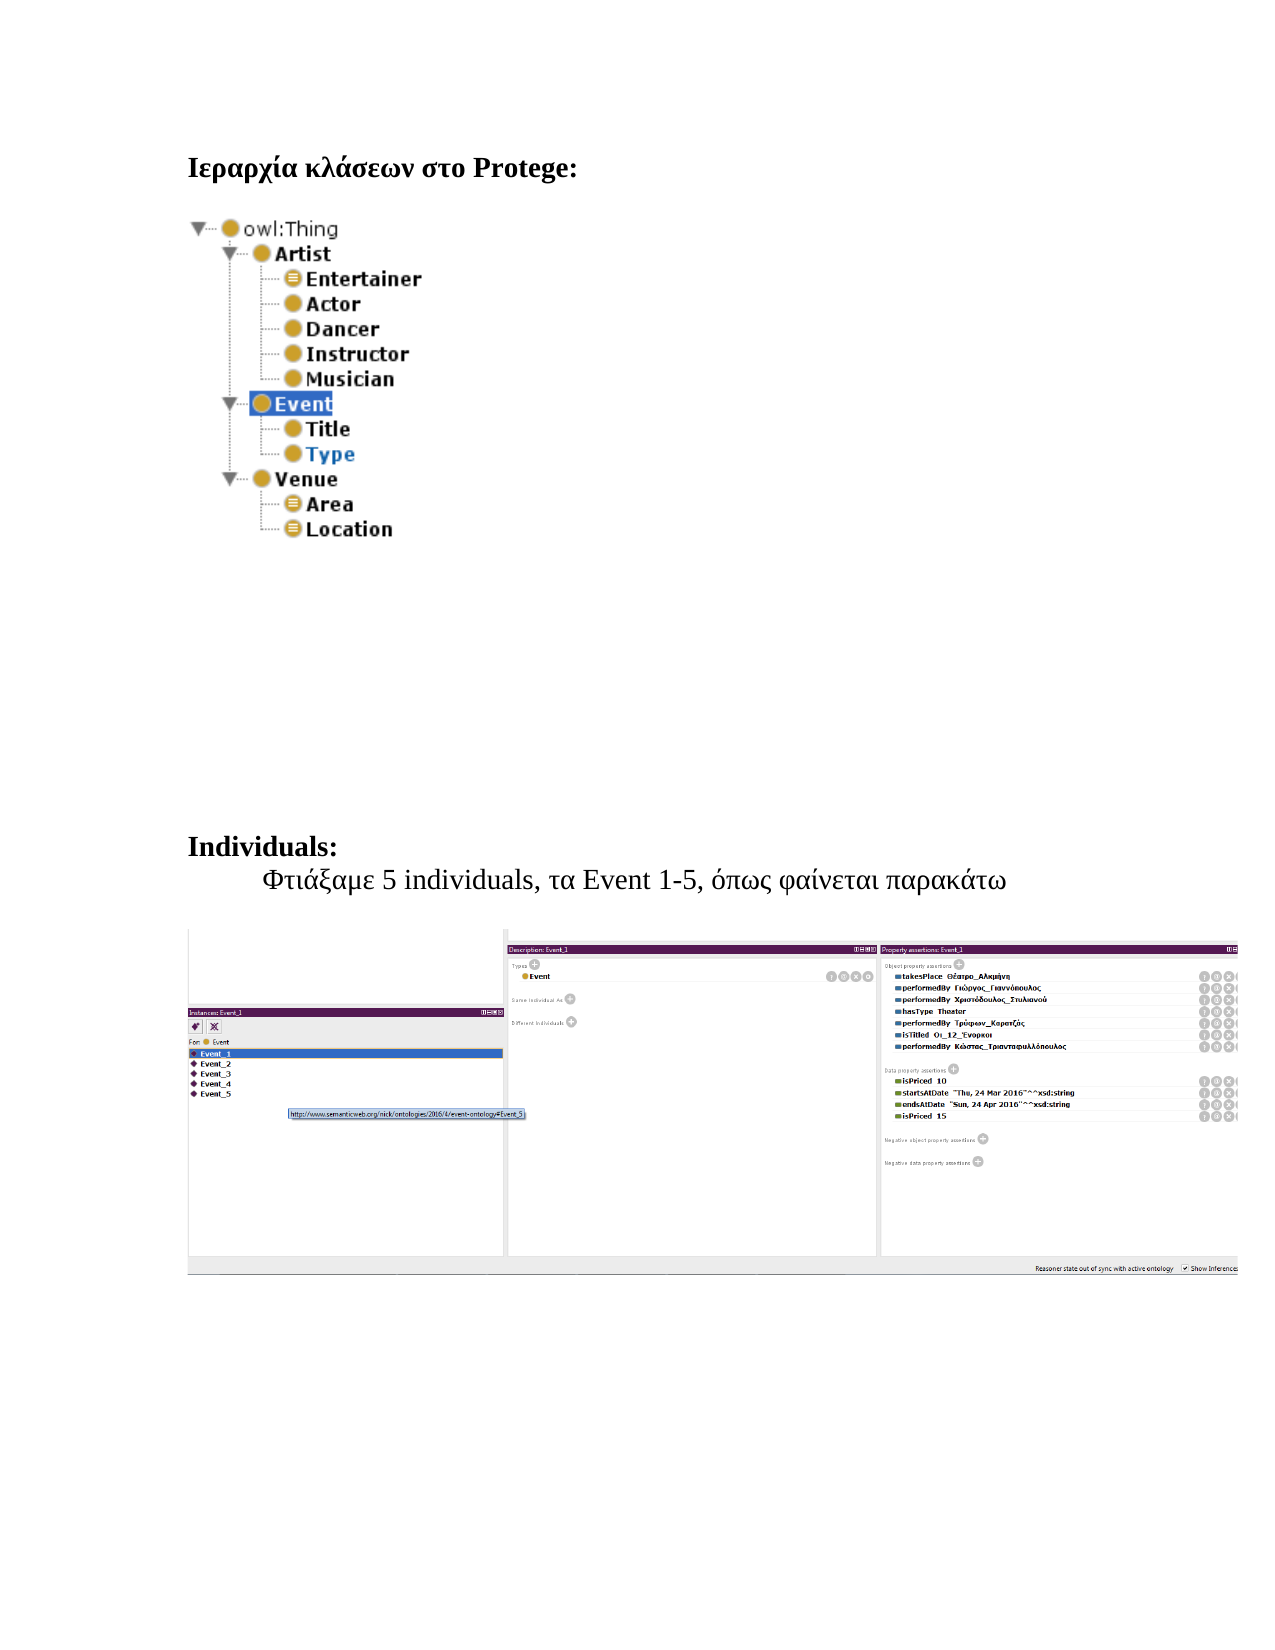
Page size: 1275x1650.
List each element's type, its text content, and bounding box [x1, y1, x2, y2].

text Individuals: [187, 829, 1087, 862]
text Φτιάξαμε 5 individuals, τα Event 1-5, όπως φαίνεται παρακάτω [187, 862, 1087, 896]
picture [187, 929, 1238, 1275]
text Ιεραρχία κλάσεων στο Protege: [187, 150, 1087, 183]
